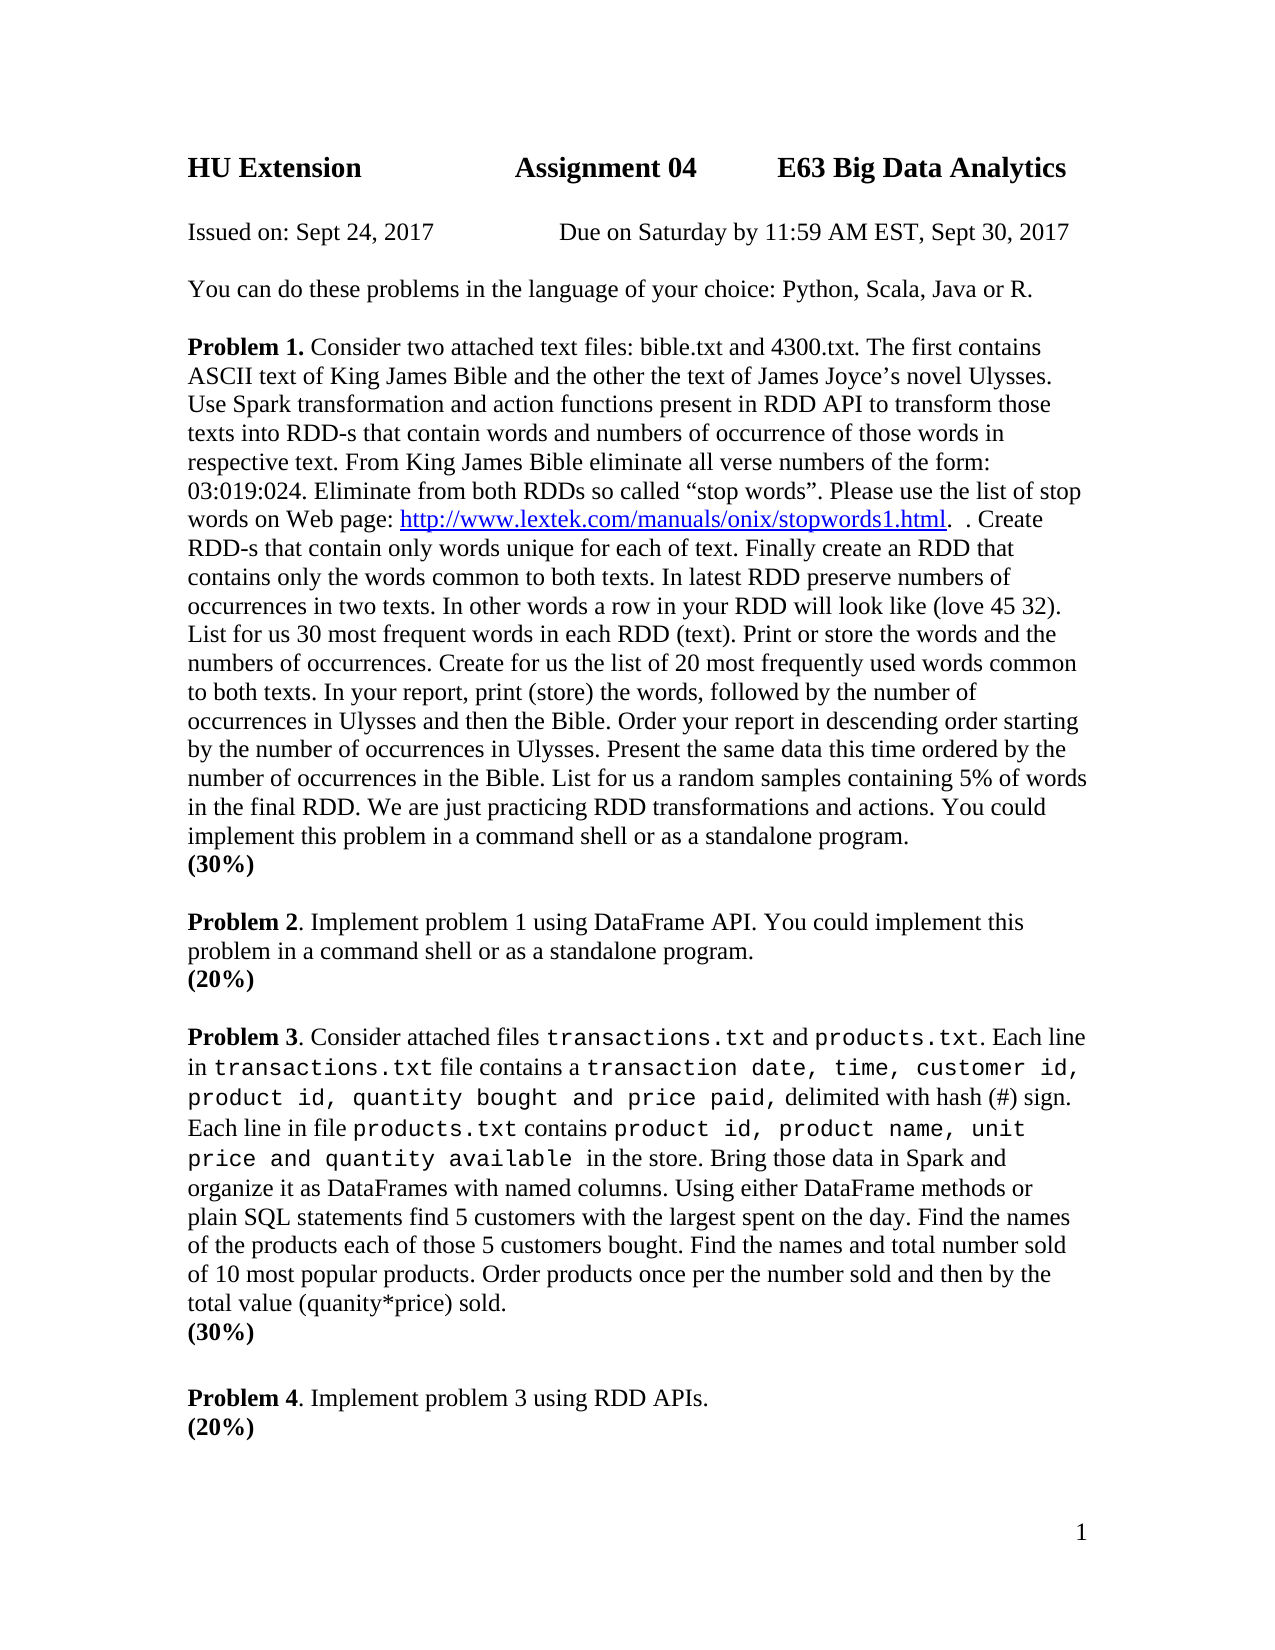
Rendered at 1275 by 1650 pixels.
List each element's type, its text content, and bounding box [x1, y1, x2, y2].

text HU Extension Assignment 04 E63 Big Data Analytics [187, 150, 1087, 183]
text Issued on: Sept 24, 2017 Due on Saturday by 11:59 AM EST, Sept 30, 2017 [187, 217, 1087, 246]
text (30%) [187, 849, 1087, 878]
text Problem 3. Consider attached files transactions.txt and products.txt. Each line in transactions.txt file contains a transaction date, time, customer id, product id, quantity bought and price paid, delimited with hash (#) sign. Each line in file products.txt contains product id, product name, unit price and quantity available in the store. Bring those data in Spark and organize it as DataFrames with named columns. Using either DataFrame methods or plain SQL statements find 5 customers with the largest spent on the day. Find the names of the products each of those 5 customers bought. Find the names and total number sold of 10 most popular products. Order products once per the number sold and then by the total value (quanity*price) sold. [187, 1022, 1087, 1317]
text (20%) [187, 1412, 1087, 1440]
text You can do these problems in the language of your choice: Python, Scala, Java or R. [187, 274, 1087, 303]
text (30%) [187, 1317, 1087, 1346]
text Problem 4. Implement problem 3 using RDD APIs. [187, 1383, 1087, 1412]
text Problem 1. Consider two attached text files: bible.txt and 4300.txt. The first contains ASCII text of King James Bible and the other the text of James Joyce’s novel Ulysses. Use Spark transformation and action functions present in RDD API to transform those texts into RDD-s that contain words and numbers of occurrence of those words in respective text. From King James Bible eliminate all verse numbers of the form: 03:019:024. Eliminate from both RDDs so called “stop words”. Please use the list of stop words on Web page: http://www.lextek.com/manuals/onix/stopwords1.html. . Create RDD-s that contain only words unique for each of text. Finally create an RDD that contains only the words common to both texts. In latest RDD preserve numbers of occurrences in two texts. In other words a row in your RDD will look like (love 45 32). List for us 30 most frequent words in each RDD (text). Print or store the words and the numbers of occurrences. Create for us the list of 20 most frequently used words common to both texts. In your report, print (store) the words, followed by the number of occurrences in Ulysses and then the Bible. Order your report in descending order starting by the number of occurrences in Ulysses. Present the same data this time ordered by the number of occurrences in the Bible. List for us a random samples containing 5% of words in the final RDD. We are just practicing RDD transformations and actions. You could implement this problem in a command shell or as a standalone program. [187, 332, 1087, 849]
text Problem 2. Implement problem 1 using DataFrame API. You could implement this problem in a command shell or as a standalone program. [187, 907, 1087, 964]
text (20%) [187, 964, 1087, 993]
